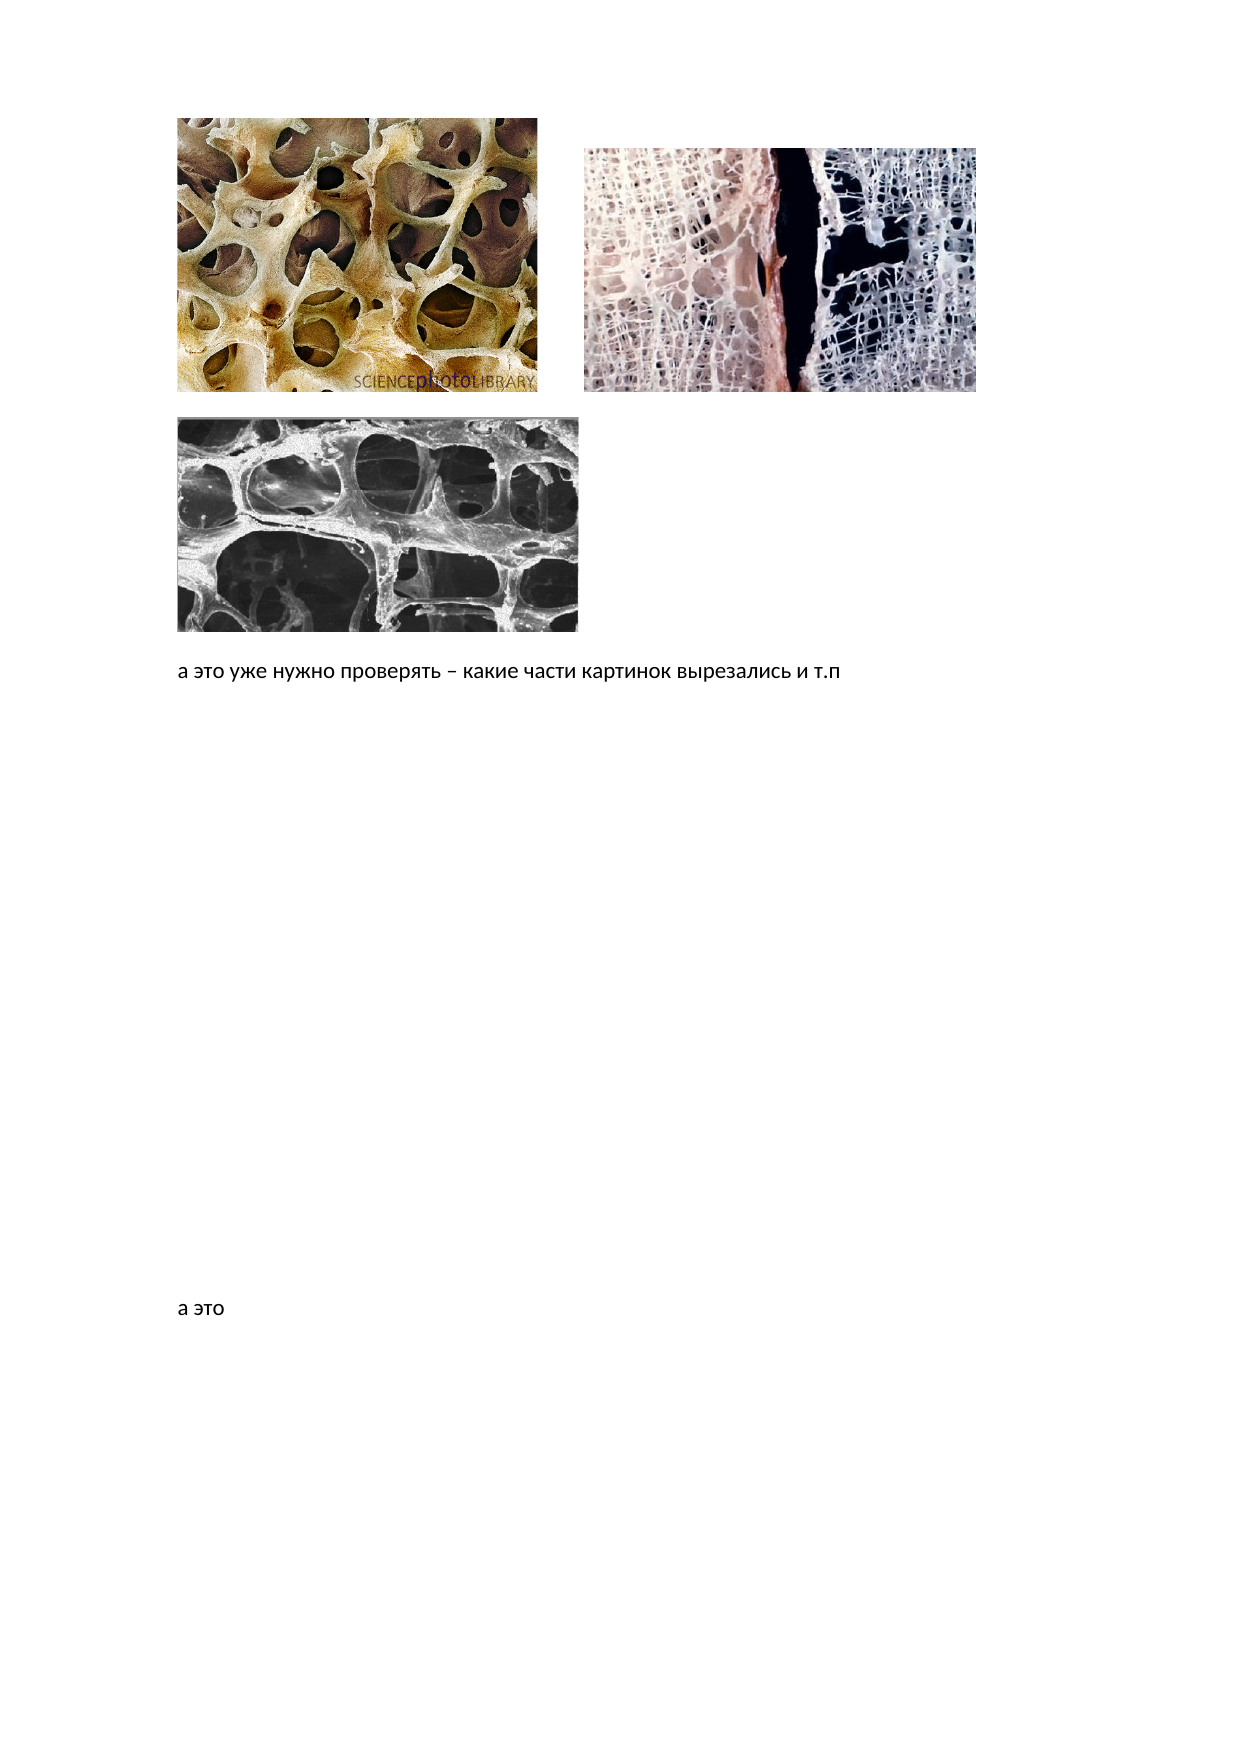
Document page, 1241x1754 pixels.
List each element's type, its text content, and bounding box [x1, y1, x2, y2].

picture [177, 118, 538, 392]
text а это [177, 1293, 1152, 1321]
text а это уже нужно проверять – какие части картинок вырезались и т.п [177, 657, 1152, 685]
picture [584, 148, 976, 392]
picture [177, 417, 579, 632]
